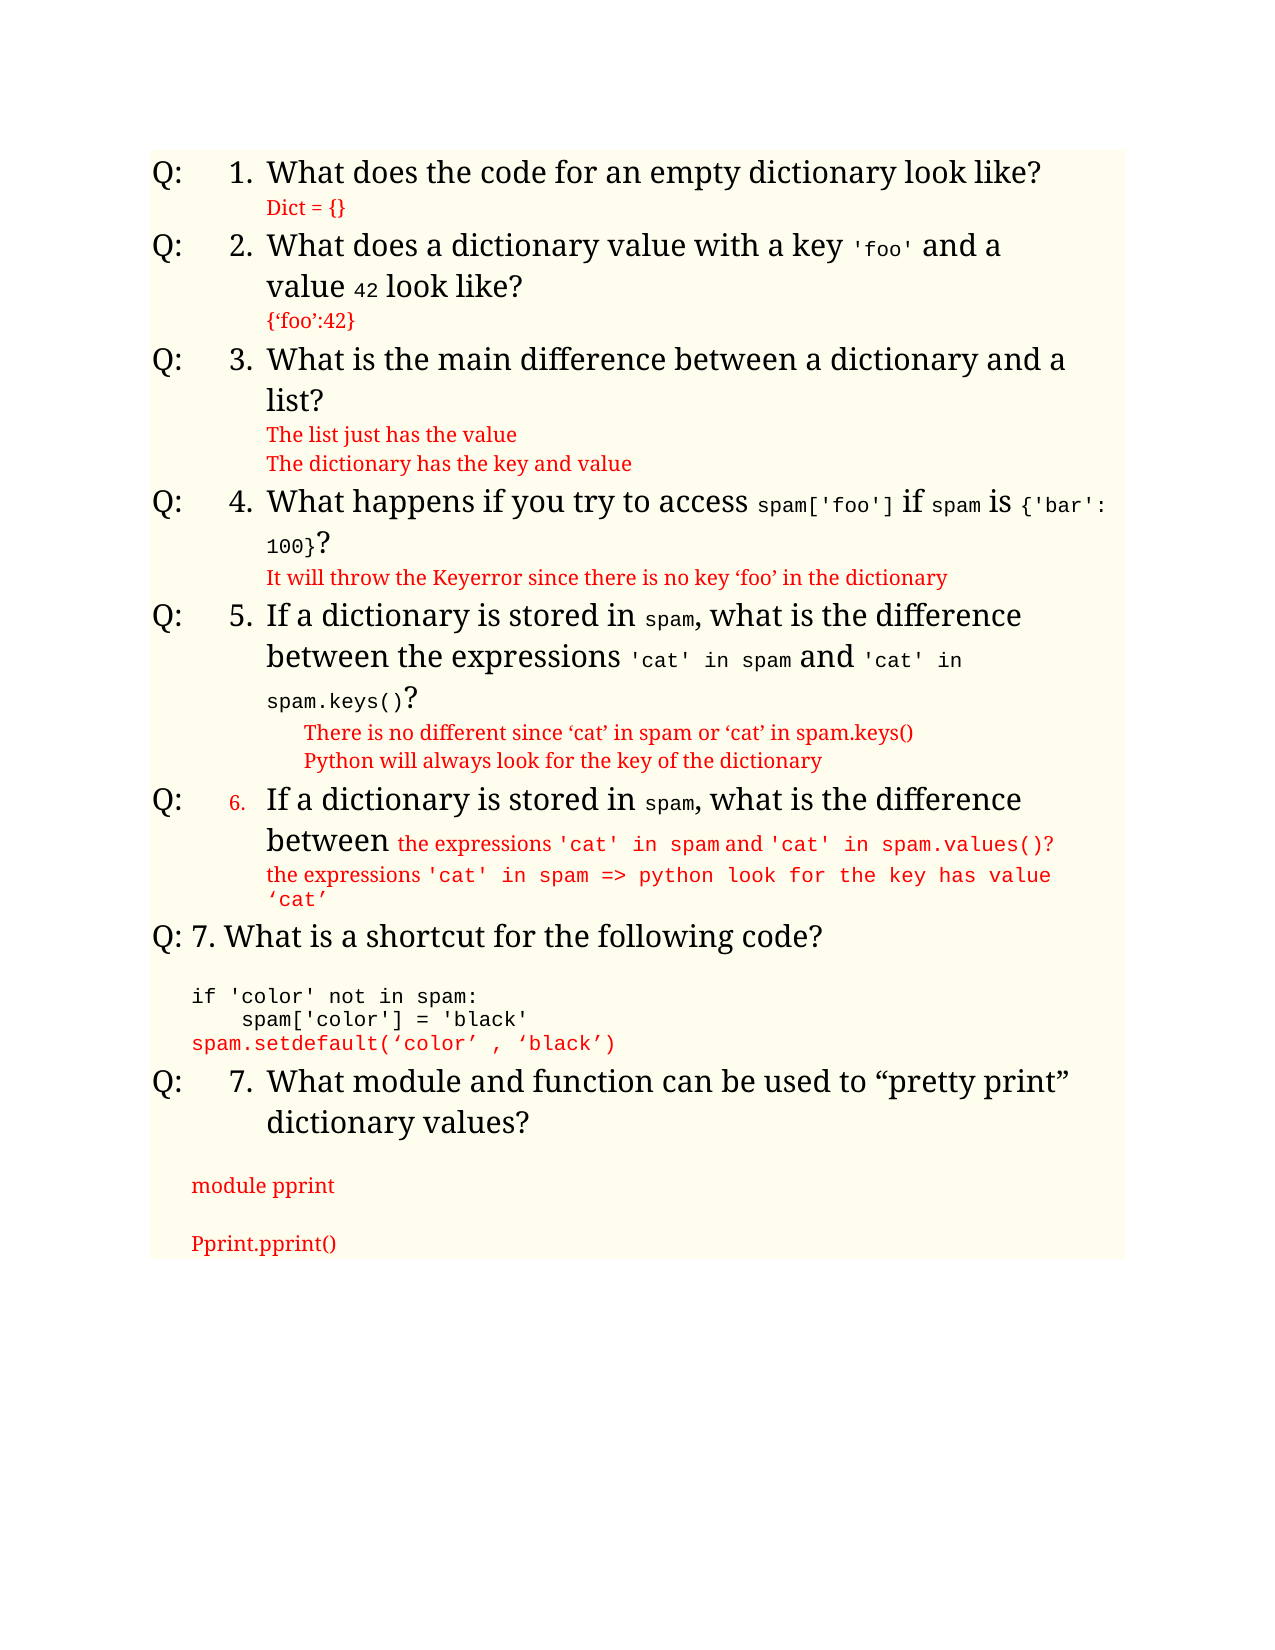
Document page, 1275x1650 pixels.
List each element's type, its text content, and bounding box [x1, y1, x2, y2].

table_cell What module and function can be used to “pretty print” dictionary values? module pprint Pprint.pprint() [190, 1058, 1125, 1259]
table_cell What is the main difference between a dictionary and a list? The list just has the value The dictionary has the key and value [190, 337, 1125, 479]
table_cell Q: [150, 914, 190, 1058]
table_cell Q: [150, 337, 190, 479]
table_header What does the code for an empty dictionary look like? Dict = {} [190, 150, 1125, 223]
table_cell If a dictionary is stored in spam, what is the difference between the expressions 'cat' in spam and 'cat' in spam.keys()? There is no different since ‘cat’ in spam or ‘cat’ in spam.keys() Python will always look for the key of the dictionary [190, 593, 1125, 776]
table_cell Q: [150, 1058, 190, 1259]
table_cell What happens if you try to access spam['foo'] if spam is {'bar': 100}? It will throw the Keyerror since there is no key ‘foo’ in the dictionary [190, 479, 1125, 593]
table_cell Q: [150, 776, 190, 914]
table_cell Q: [150, 593, 190, 776]
table_cell Q: [150, 479, 190, 593]
table_header Q: [150, 150, 190, 223]
table_cell If a dictionary is stored in spam, what is the difference between the expressions 'cat' in spam and 'cat' in spam.values()? the expressions 'cat' in spam => python look for the key has value ‘cat’ [190, 776, 1125, 914]
table_cell What does a dictionary value with a key 'foo' and a value 42 look like? {‘foo’:42} [190, 223, 1125, 337]
table_cell 7. What is a shortcut for the following code? if 'color' not in spam: spam['color'] = 'black' spam.setdefault(‘color’ , ‘black’) [190, 914, 1125, 1058]
table_cell Q: [150, 223, 190, 337]
